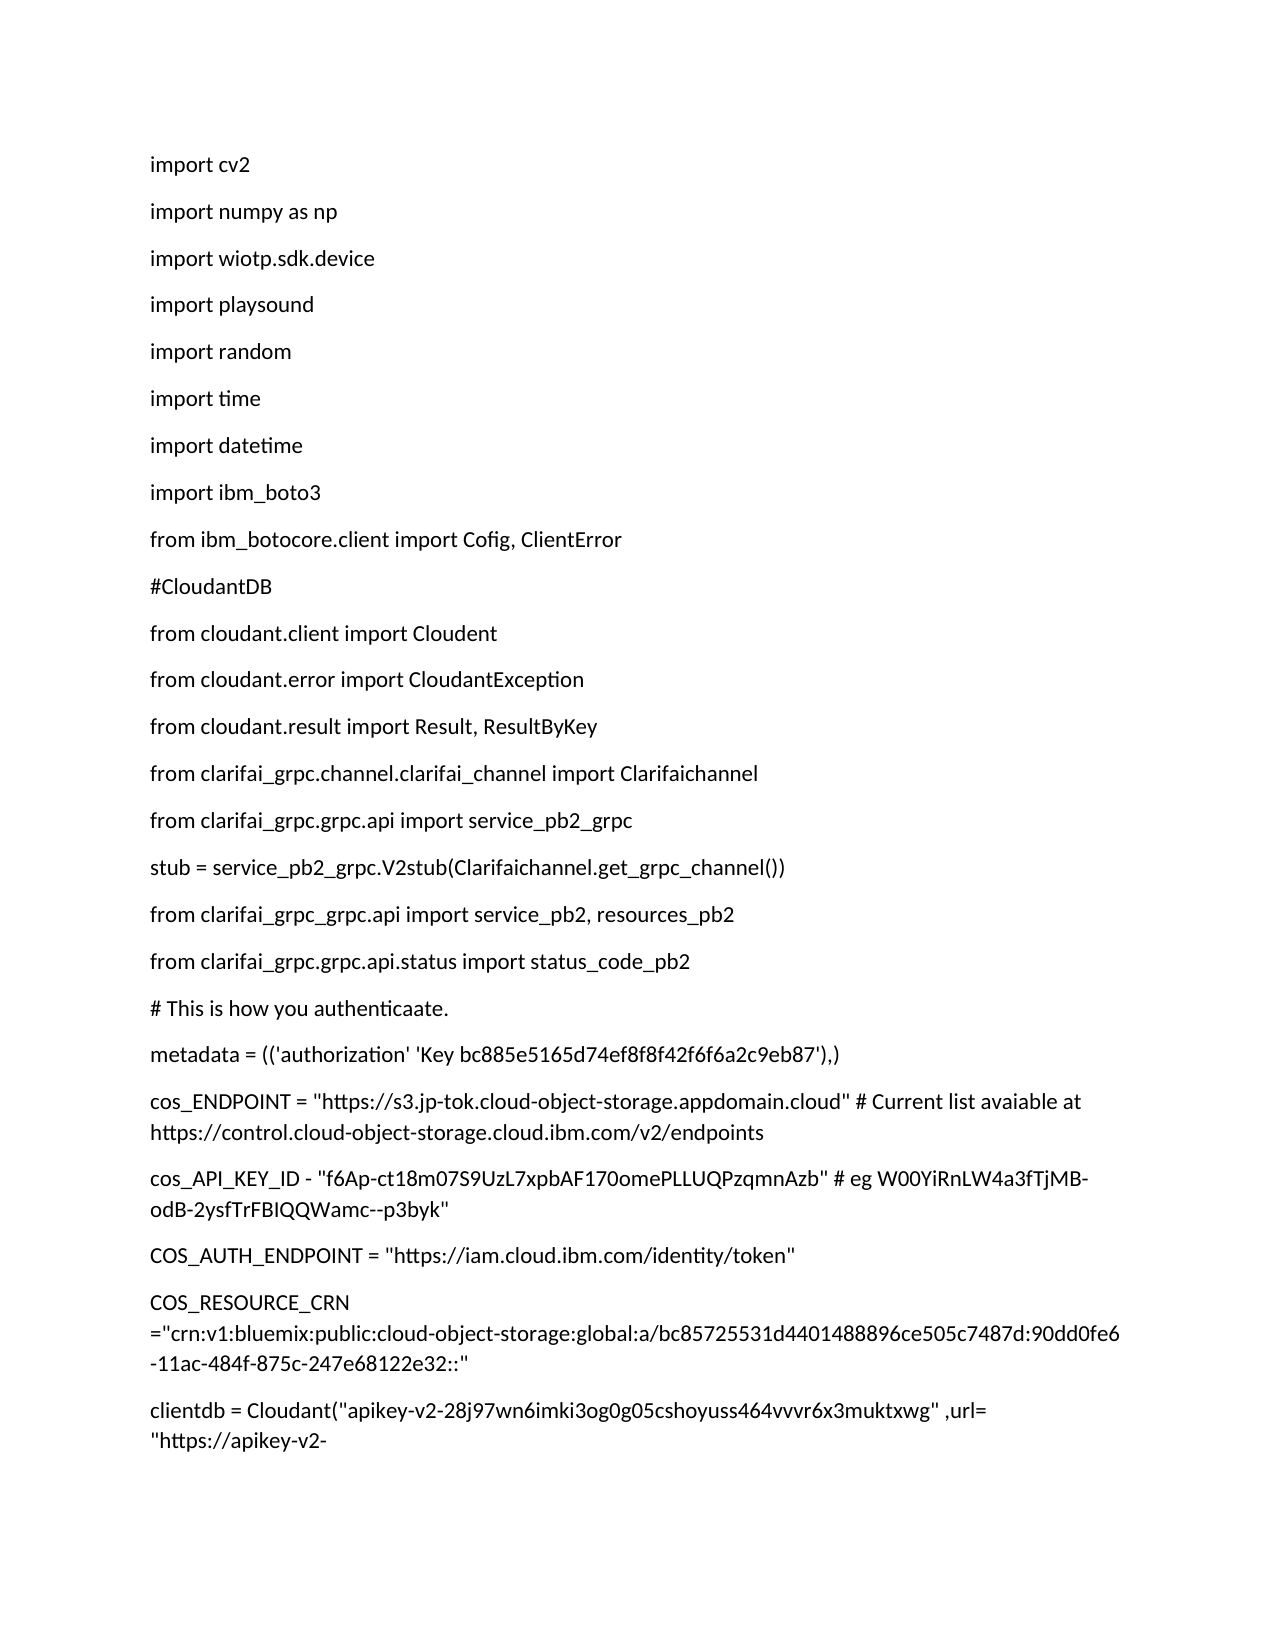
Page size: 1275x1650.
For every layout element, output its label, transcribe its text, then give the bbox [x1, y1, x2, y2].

text import playsound [150, 291, 1125, 319]
text COS_AUTH_ENDPOINT = "https://iam.cloud.ibm.com/identity/token" [150, 1242, 1125, 1270]
text from clarifai_grpc.grpc.api import service_pb2_grpc [150, 806, 1125, 834]
text from clarifai_grpc.channel.clarifai_channel import Clarifaichannel [150, 759, 1125, 787]
text from cloudant.client import Cloudent [150, 619, 1125, 647]
text # This is how you authenticaate. [150, 994, 1125, 1022]
text COS_RESOURCE_CRN ="crn:v1:bluemix:public:cloud-object-storage:global:a/bc85725531d4401488896ce505c7487d:90dd0fe6-11ac-484f-875c-247e68122e32::" [150, 1288, 1125, 1377]
text from cloudant.error import CloudantException [150, 666, 1125, 694]
text cos_ENDPOINT = "https://s3.jp-tok.cloud-object-storage.appdomain.cloud" # Current list avaiable at https://control.cloud-object-storage.cloud.ibm.com/v2/endpoints [150, 1087, 1125, 1146]
text import ibm_boto3 [150, 478, 1125, 506]
text import cv2 [150, 150, 1125, 178]
text #CloudantDB [150, 572, 1125, 600]
text import wiotp.sdk.device [150, 244, 1125, 272]
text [150, 1396, 1125, 1454]
text from clarifai_grpc.grpc.api.status import status_code_pb2 [150, 947, 1125, 975]
text import datetime [150, 431, 1125, 459]
text metadata = (('authorization' 'Key bc885e5165d74ef8f8f42f6f6a2c9eb87'),) [150, 1041, 1125, 1069]
text from cloudant.result import Result, ResultByKey [150, 712, 1125, 741]
text import numpy as np [150, 197, 1125, 225]
text import time [150, 384, 1125, 412]
text from ibm_botocore.client import Cofig, ClientError [150, 525, 1125, 553]
text stub = service_pb2_grpc.V2stub(Clarifaichannel.get_grpc_channel()) [150, 853, 1125, 881]
text import random [150, 337, 1125, 366]
text from clarifai_grpc_grpc.api import service_pb2, resources_pb2 [150, 900, 1125, 928]
text cos_API_KEY_ID - "f6Ap-ct18m07S9UzL7xpbAF170omePLLUQPzqmnAzb" # eg W00YiRnLW4a3fTjMB-odB-2ysfTrFBIQQWamc--p3byk" [150, 1164, 1125, 1223]
